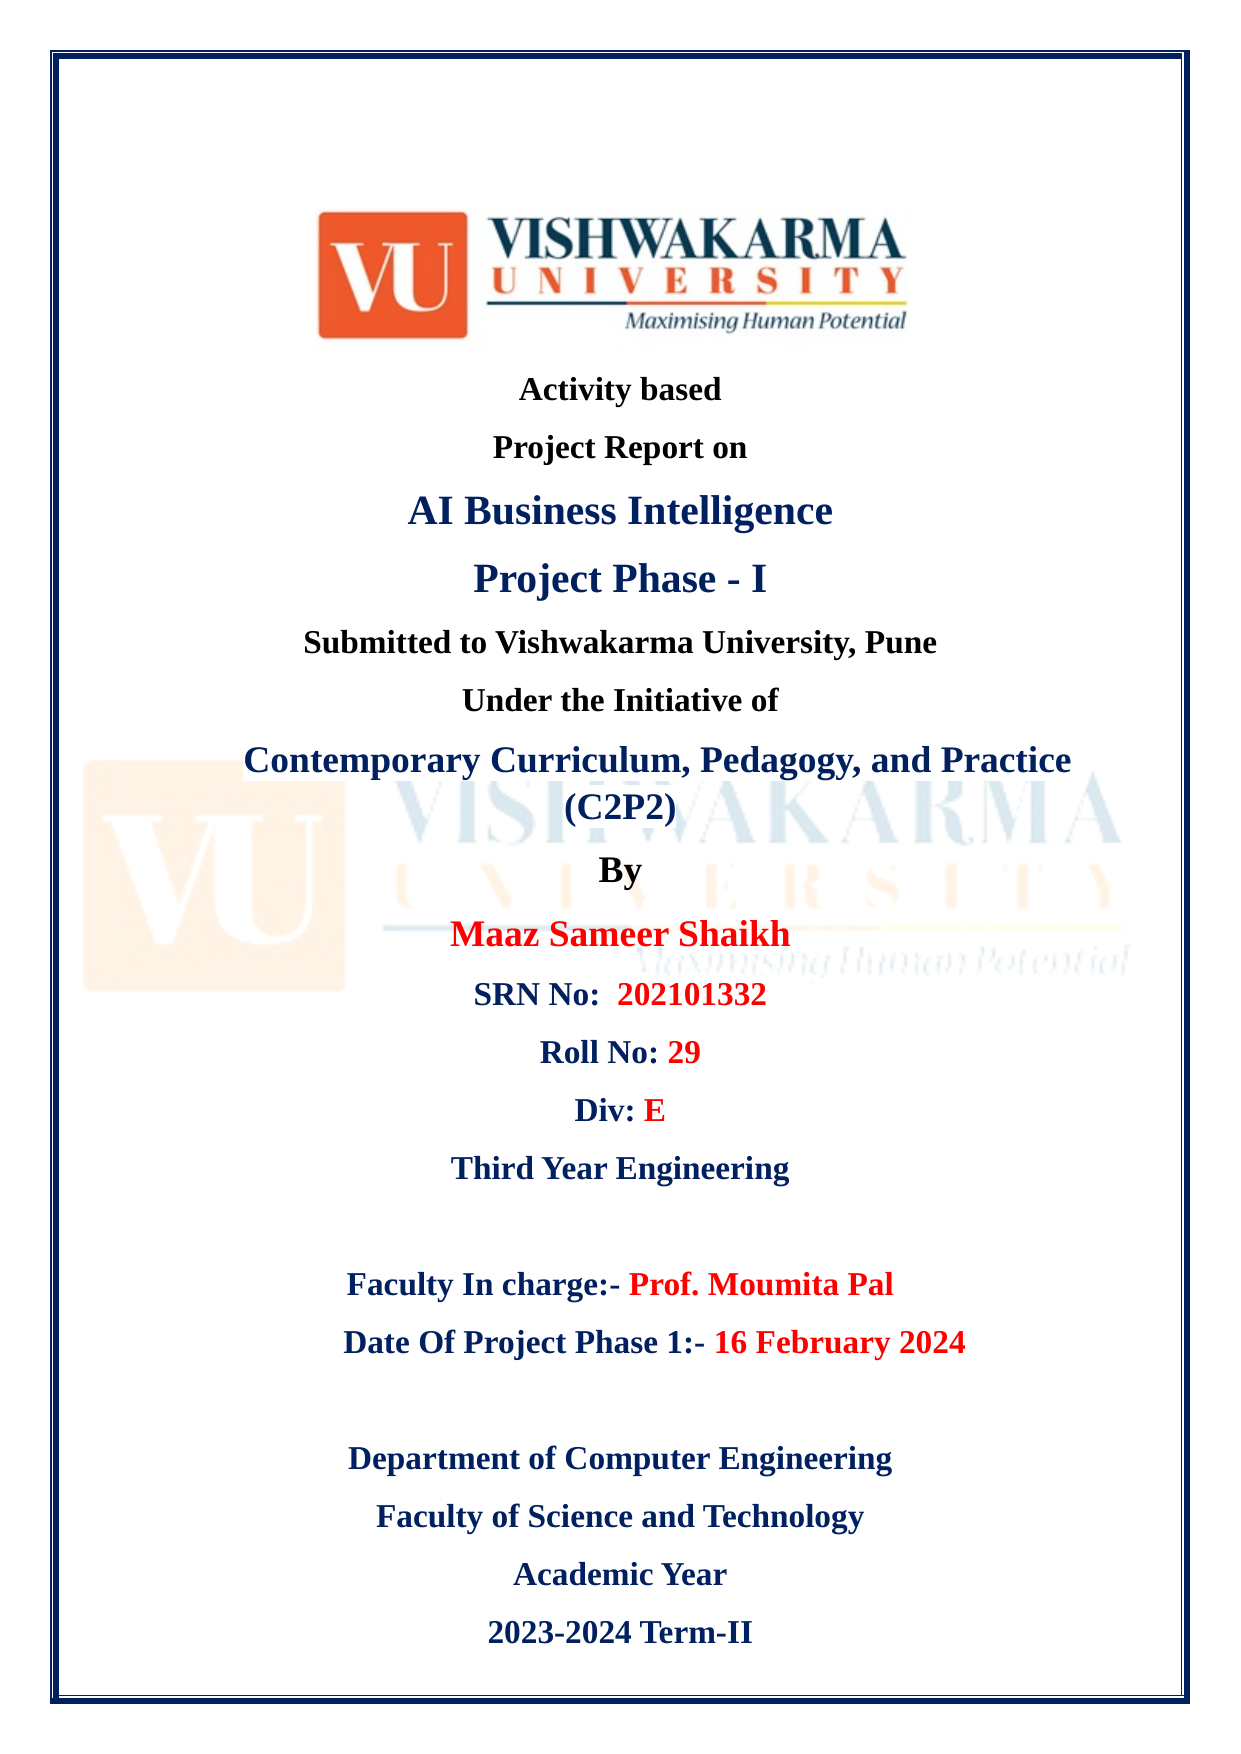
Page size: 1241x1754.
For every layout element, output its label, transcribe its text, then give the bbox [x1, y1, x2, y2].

text Roll No: 29 [118, 1032, 1122, 1071]
text Contemporary Curriculum, Pedagogy, and Practice (C2P2) [118, 738, 1122, 828]
text Department of Computer Engineering [118, 1438, 1122, 1477]
text Faculty In charge:- Prof. Moumita Pal [118, 1264, 1122, 1303]
text Activity based [118, 369, 1122, 407]
text Under the Initiative of [118, 680, 1122, 718]
text Div: E [118, 1090, 1122, 1128]
text Project Phase - I [118, 553, 1122, 601]
picture [315, 207, 925, 351]
text Submitted to Vishwakarma University, Pune [118, 622, 1122, 660]
text Academic Year [118, 1554, 1122, 1593]
text Date Of Project Phase 1:- 16 February 2024 [118, 1322, 1122, 1361]
text By [118, 848, 1122, 891]
text SRN No: 202101332 [118, 974, 1122, 1012]
text AI Business Intelligence [118, 485, 1122, 533]
text Faculty of Science and Technology [118, 1496, 1122, 1535]
text Maaz Sameer Shaikh [118, 911, 1122, 954]
text 2023-2024 Term-II [118, 1612, 1122, 1651]
text Project Report on [118, 427, 1122, 466]
text Third Year Engineering [118, 1148, 1122, 1187]
